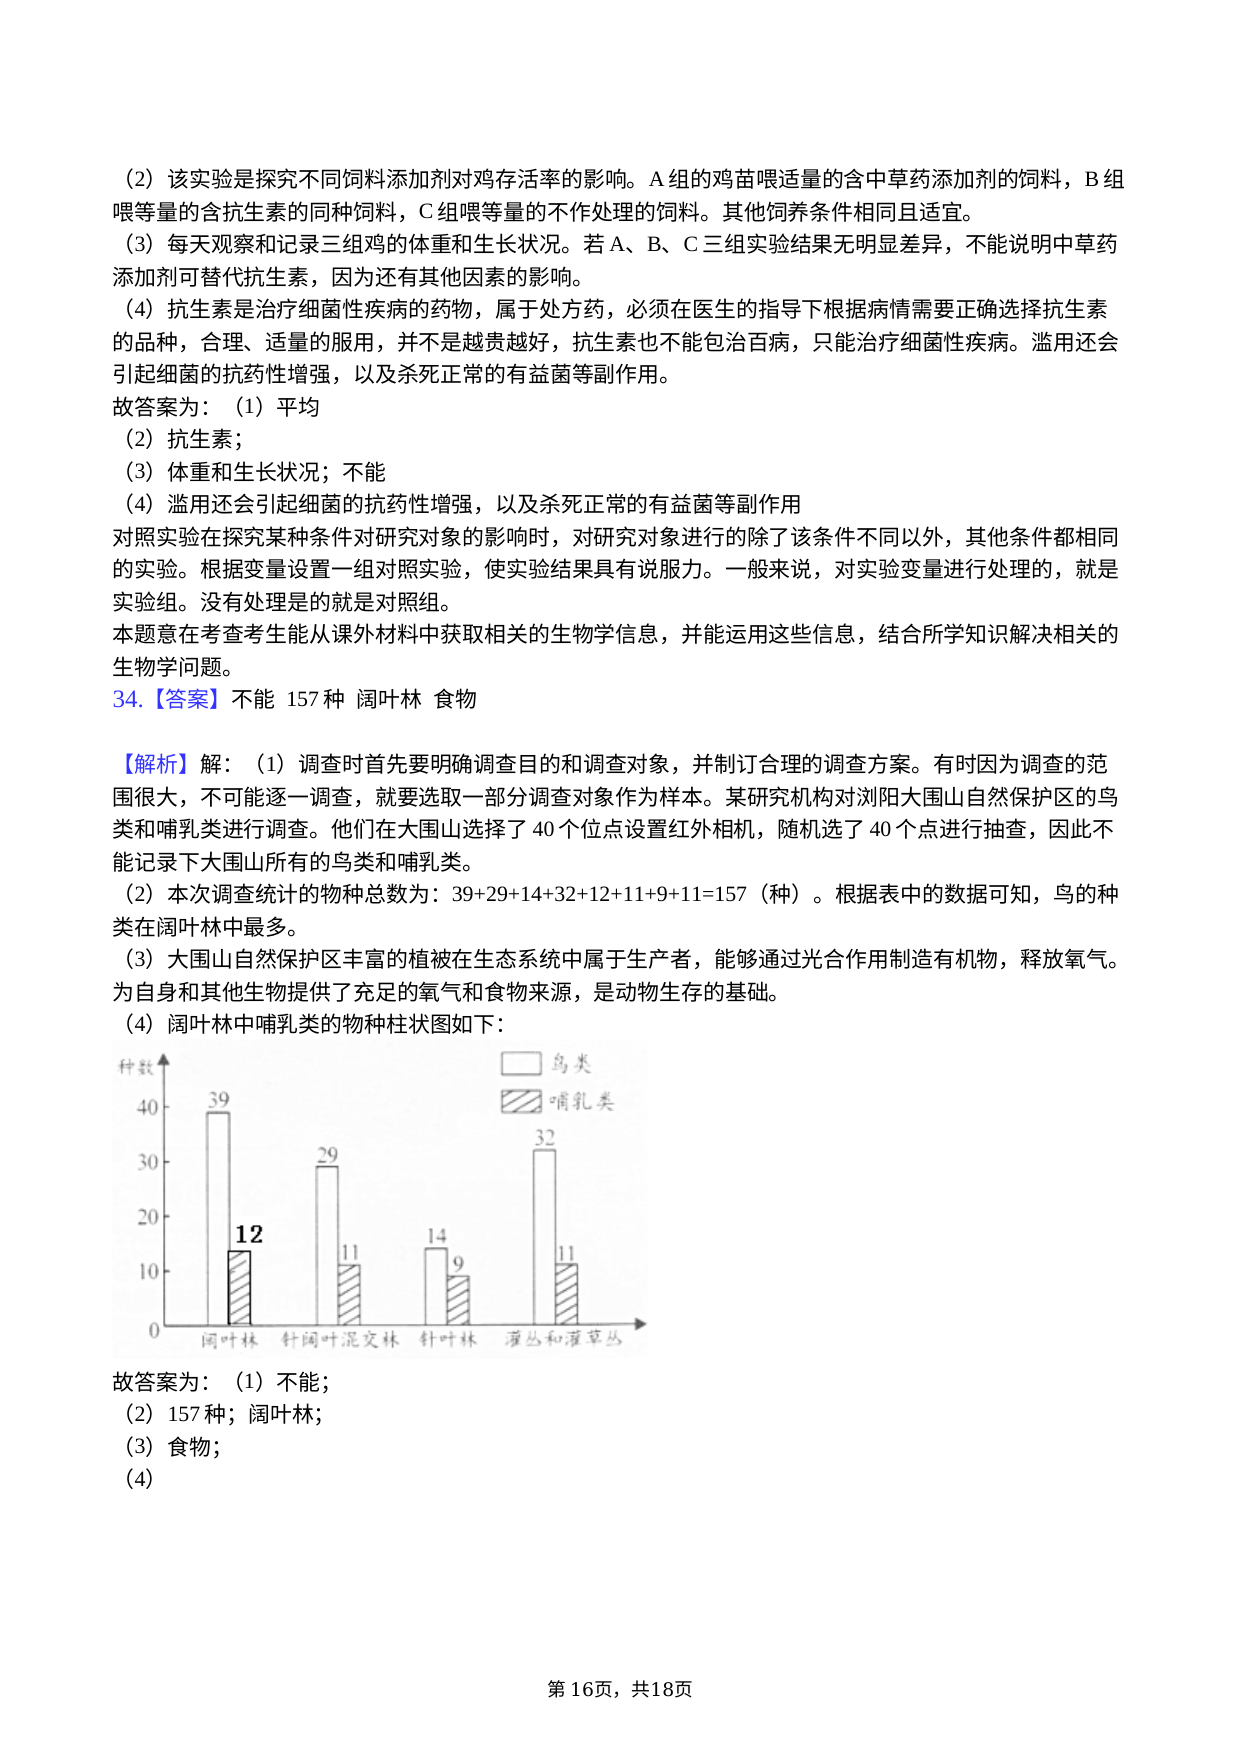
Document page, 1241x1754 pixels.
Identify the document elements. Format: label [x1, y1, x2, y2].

text [112, 162, 1128, 747]
picture [112, 1039, 652, 1359]
text [112, 747, 1128, 1494]
